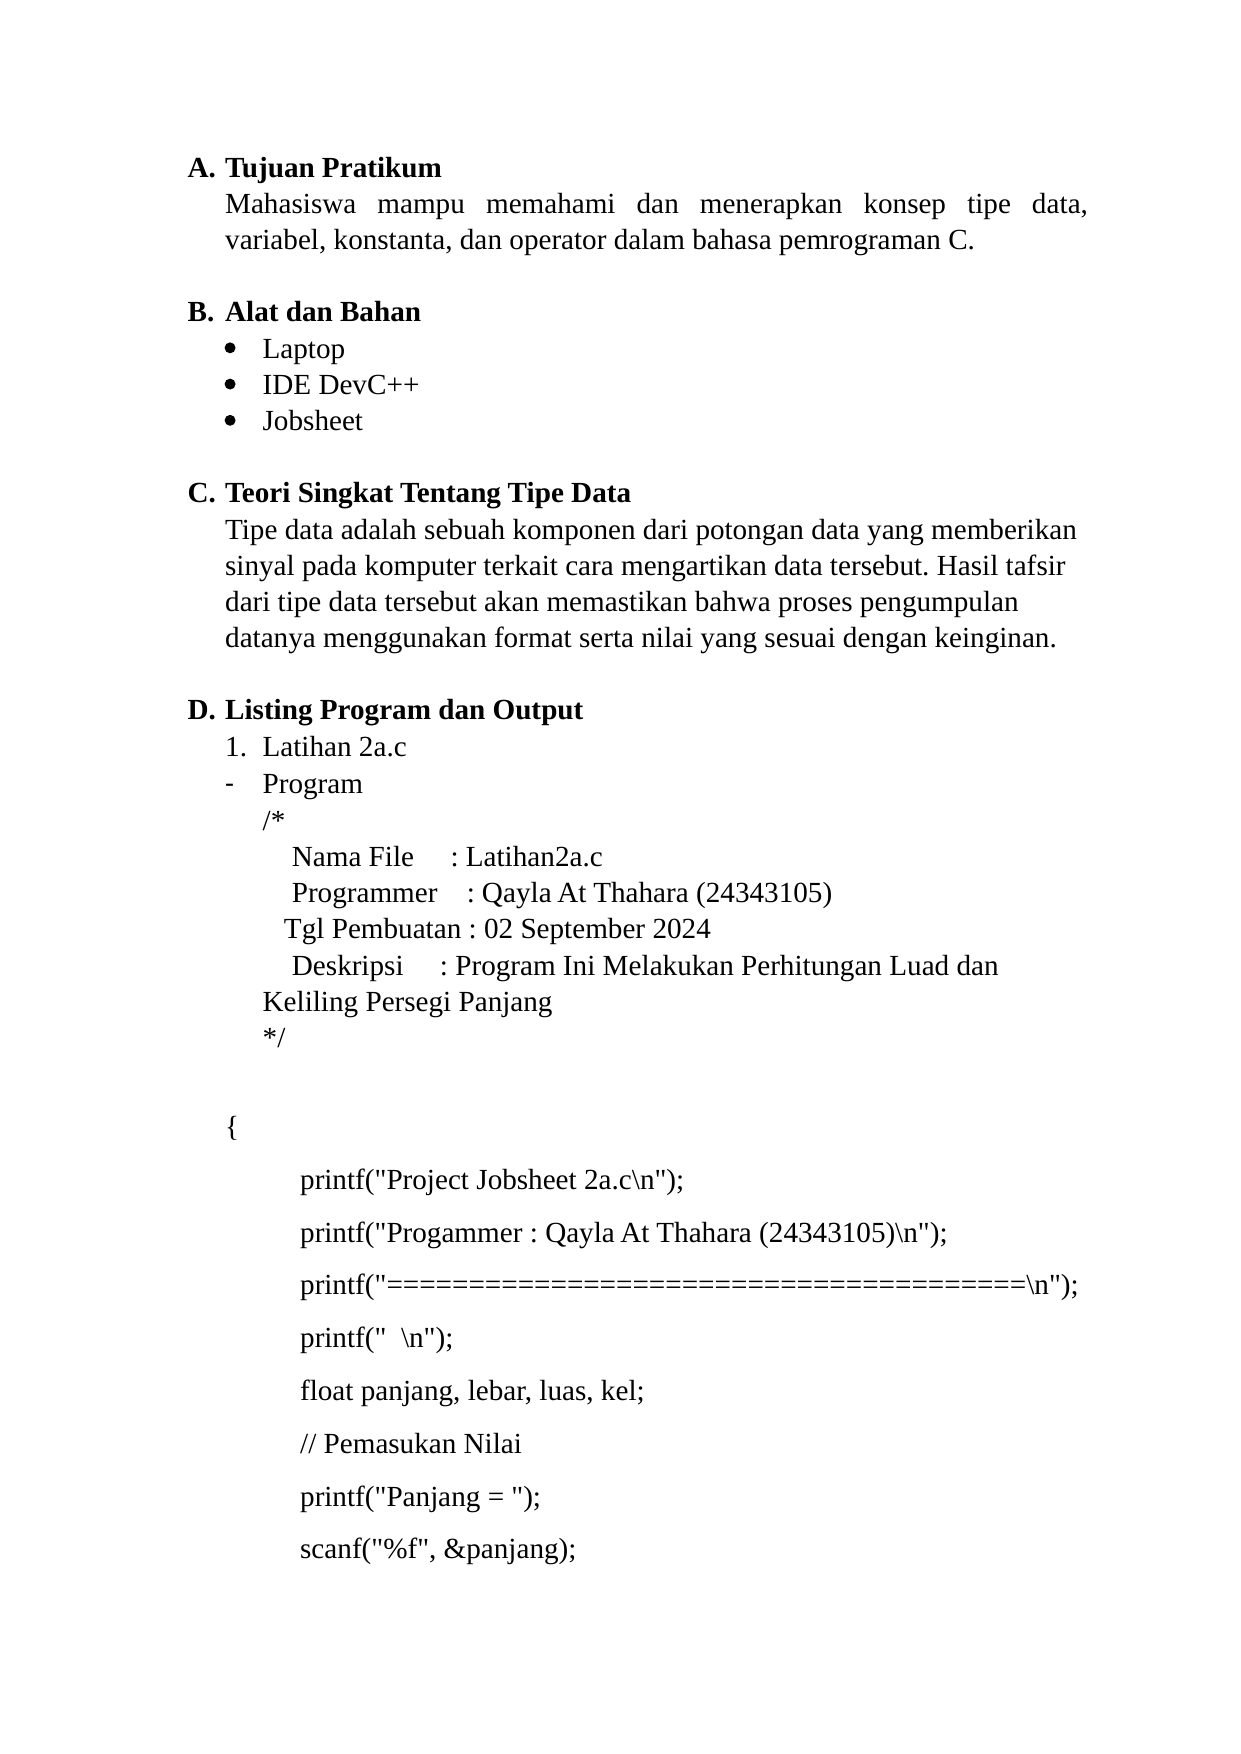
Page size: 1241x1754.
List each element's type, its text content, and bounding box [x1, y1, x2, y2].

list Tgl Pembuatan : 02 September 2024 [262, 912, 1090, 945]
text // Pemasukan Nilai [225, 1426, 1090, 1459]
text printf("Panjang = "); [225, 1479, 1090, 1512]
list Program [225, 765, 1090, 800]
text printf(" \n"); [225, 1320, 1090, 1354]
list Deskripsi : Program Ini Melakukan Perhitungan Luad dan Keliling Persegi Panjang [262, 948, 1090, 1017]
list Programmer : Qayla At Thahara (24343105) [262, 876, 1090, 909]
list /* [262, 803, 1090, 837]
text float panjang, lebar, luas, kel; [225, 1373, 1090, 1407]
list Alat dan Bahan [187, 294, 1090, 328]
list Teori Singkat Tentang Tipe Data [187, 476, 1090, 509]
list IDE DevC++ [225, 367, 1090, 401]
list Mahasiswa mampu memahami dan menerapkan konsep tipe data, variabel, konstanta, dan operator dalam bahasa pemrograman C. [225, 186, 1089, 256]
list Jobsheet [225, 403, 1090, 437]
text { [225, 1109, 1090, 1143]
list Latihan 2a.c [225, 729, 1090, 762]
list Laptop [225, 331, 1090, 364]
list Tipe data adalah sebuah komponen dari potongan data yang memberikan sinyal pada komputer terkait cara mengartikan data tersebut. Hasil tafsir dari tipe data tersebut akan memastikan bahwa proses pengumpulan datanya menggunakan format serta nilai yang sesuai dengan keinginan. [225, 512, 1090, 654]
list Tujuan Pratikum [187, 150, 1090, 183]
list */ [262, 1020, 1090, 1054]
text printf("Progammer : Qayla At Thahara (24343105)\n"); [225, 1215, 1090, 1248]
text printf("=======================================\n"); [225, 1267, 1090, 1301]
text scanf("%f", &panjang); [225, 1532, 1090, 1565]
list Nama File : Latihan2a.c [262, 839, 1090, 873]
text printf("Project Jobsheet 2a.c\n"); [225, 1162, 1090, 1195]
list Listing Program dan Output [187, 692, 1090, 726]
